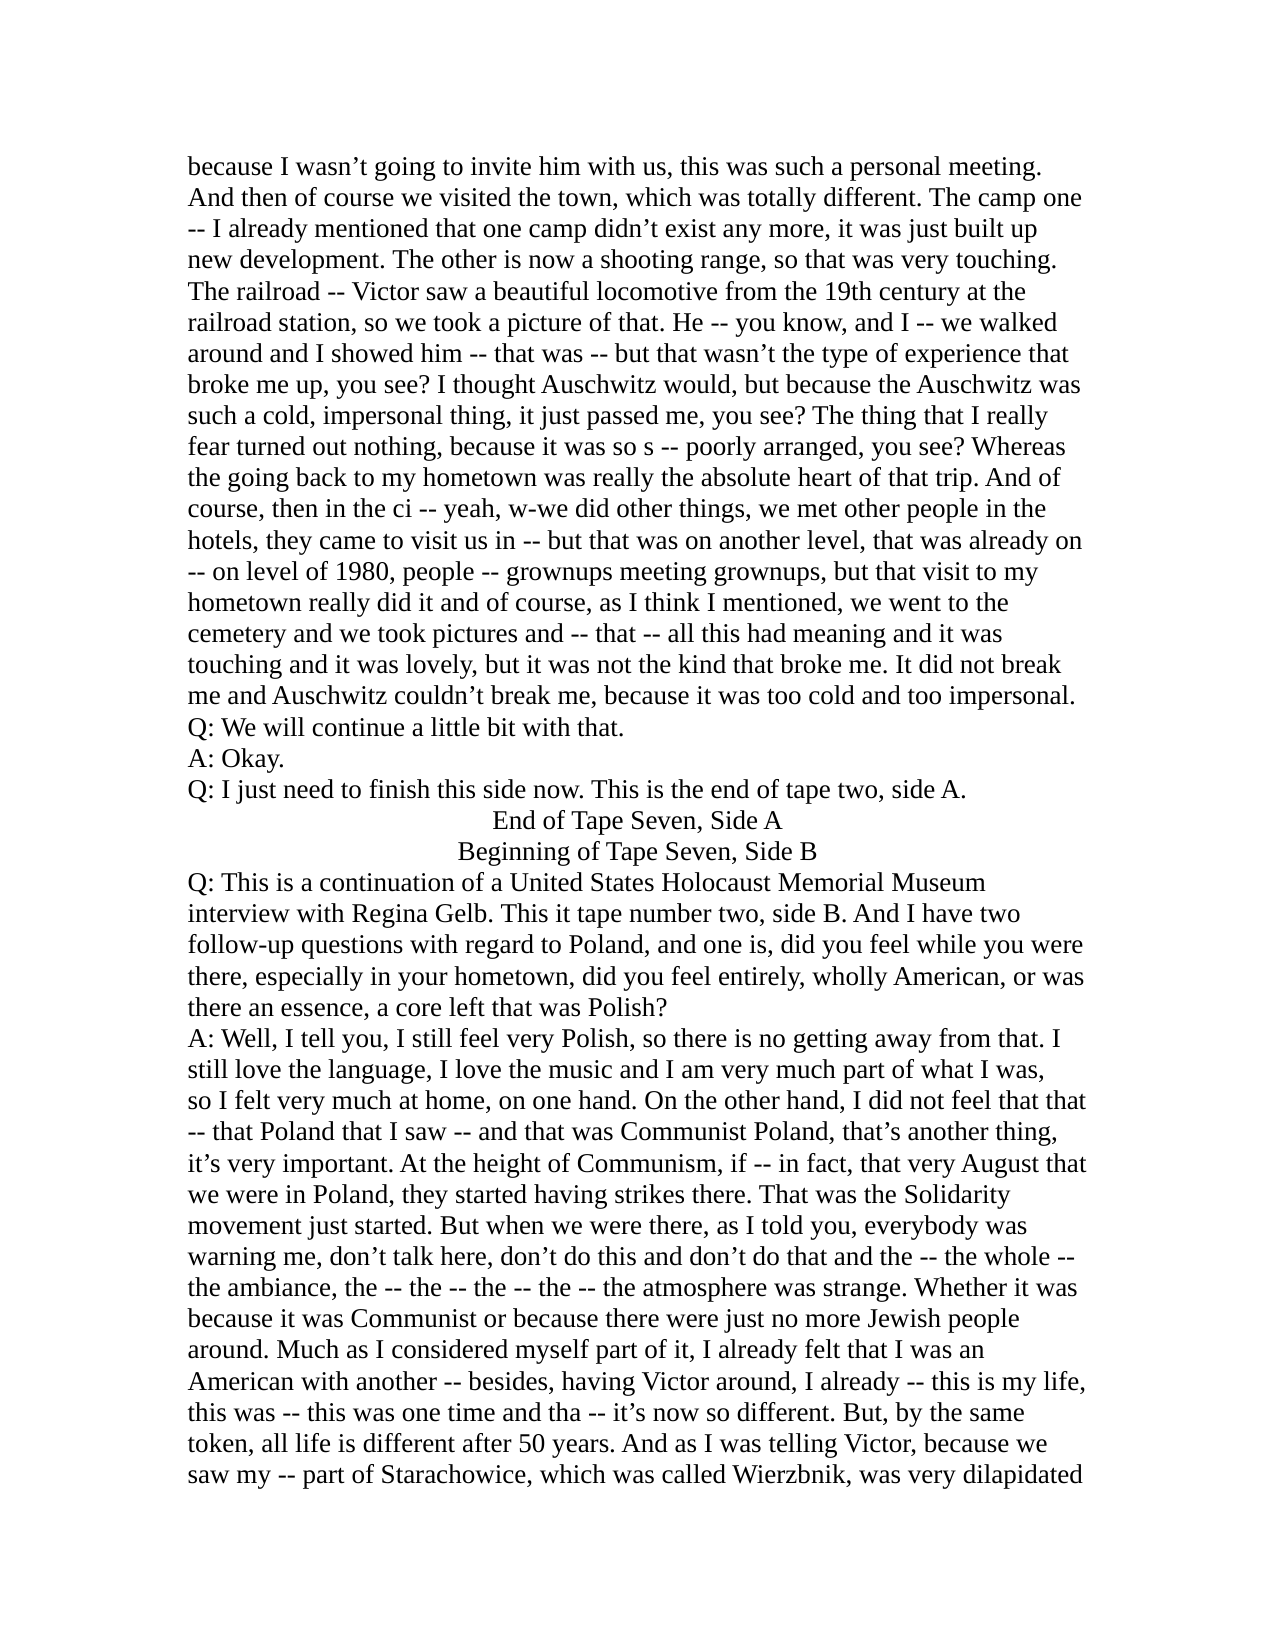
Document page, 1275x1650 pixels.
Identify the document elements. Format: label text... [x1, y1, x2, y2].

text A: Okay. [187, 742, 1087, 773]
text Q: We will continue a little bit with that. [187, 711, 1087, 742]
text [187, 1084, 1087, 1489]
text Beginning of Tape Seven, Side B [187, 835, 1087, 866]
text A: Well, I tell you, I still feel very Polish, so there is no getting away from that. I still love the language, I love the music and I am very much part of what I was, [187, 1022, 1087, 1084]
text End of Tape Seven, Side A [187, 804, 1087, 835]
text Q: I just need to finish this side now. This is the end of tape two, side A. [187, 773, 1087, 804]
text Q: This is a continuation of a United States Holocaust Memorial Museum interview with Regina Gelb. This it tape number two, side B. And I have two follow-up questions with regard to Poland, and one is, did you feel while you were there, especially in your hometown, did you feel entirely, wholly American, or was there an essence, a core left that was Polish? [187, 866, 1087, 1022]
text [187, 150, 1087, 711]
